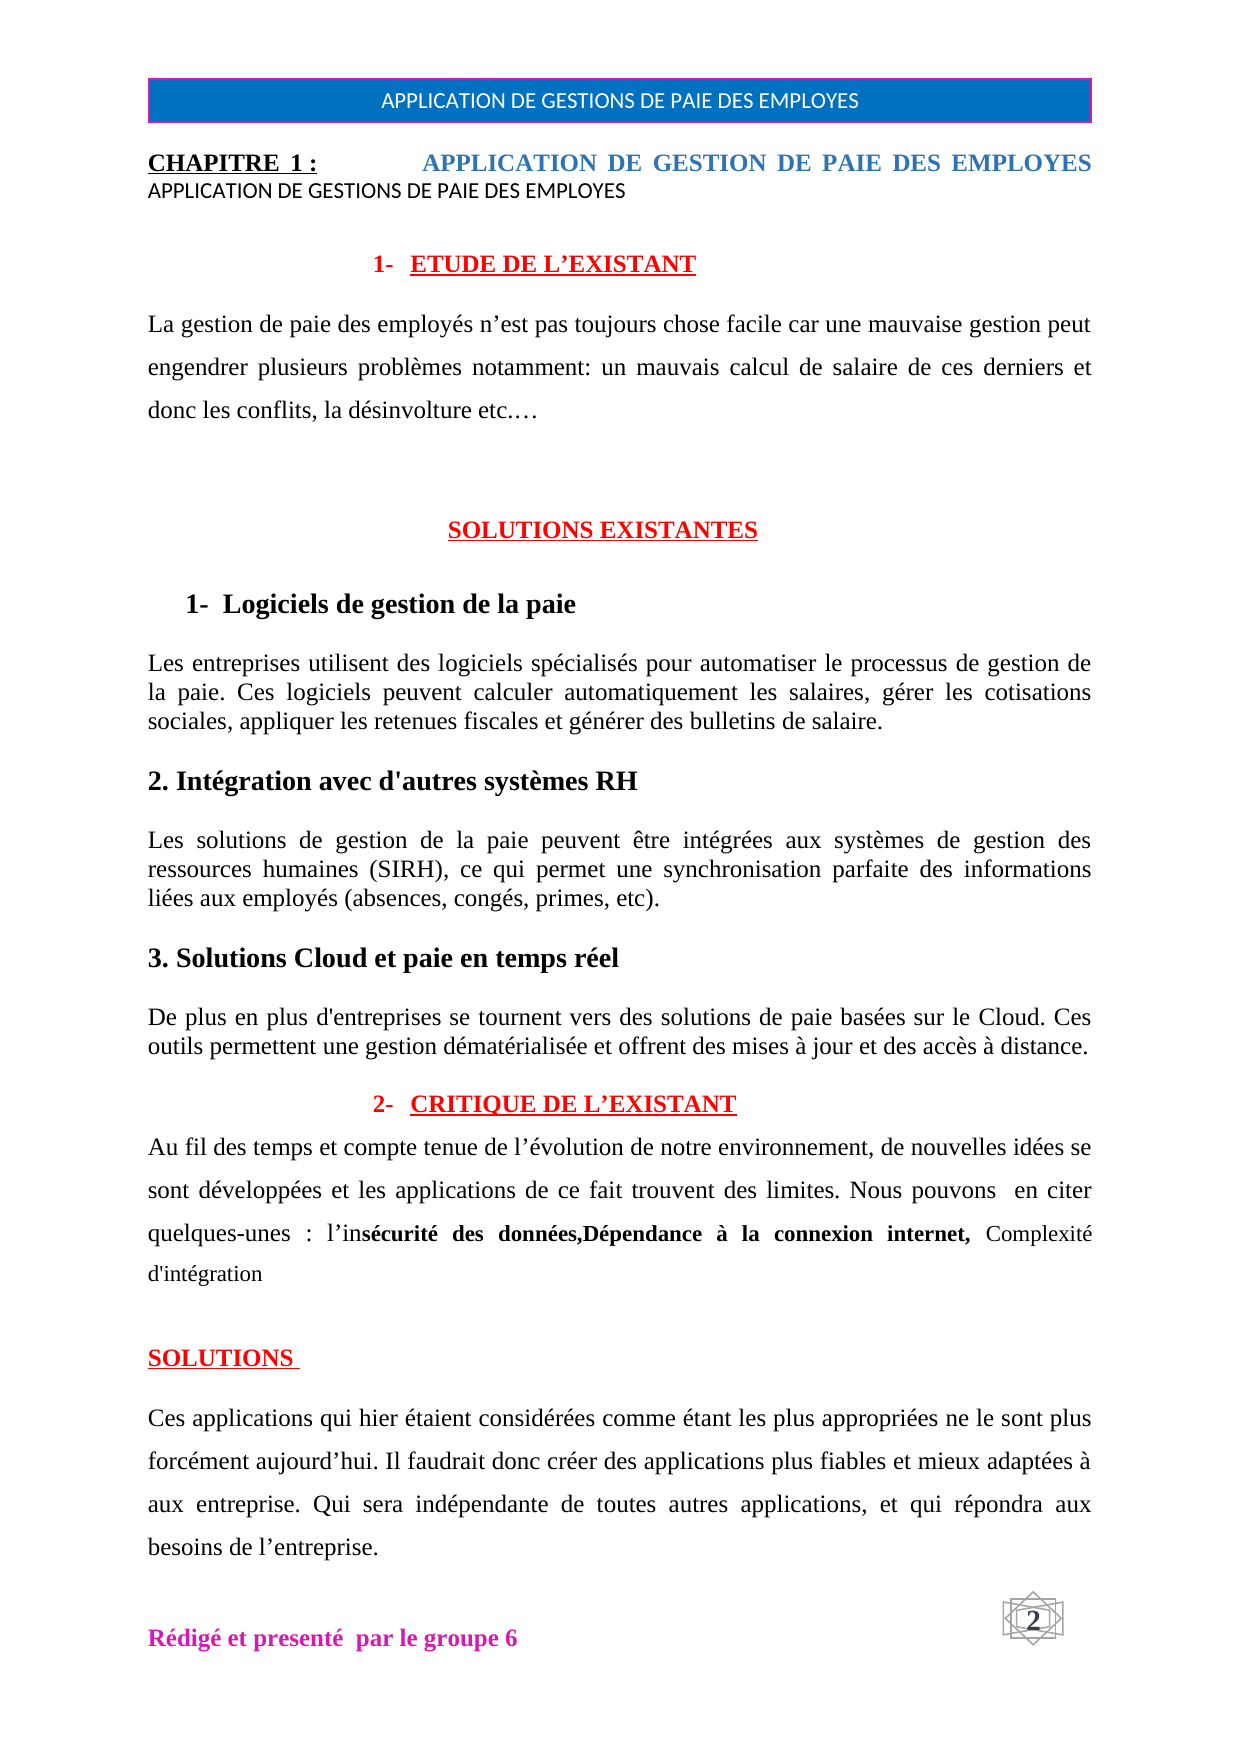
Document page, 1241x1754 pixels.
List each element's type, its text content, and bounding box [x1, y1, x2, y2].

list Au fil des temps et compte tenue de l’évolution de notre environnement, de nouvelles idées se sont développées et les applications de ce fait trouvent des limites. Nous pouvons en citer quelques-unes : l’insécurité des données,Dépendance à la connexion internet, Complexité d'intégration [148, 1132, 1093, 1287]
list ETUDE DE L’EXISTANT [373, 249, 1093, 278]
text Les entreprises utilisent des logiciels spécialisés pour automatiser le processus de gestion de la paie. Ces logiciels peuvent calculer automatiquement les salaires, gérer les cotisations sociales, appliquer les retenues fiscales et générer des bulletins de salaire. [148, 648, 1093, 735]
list SOLUTIONS [148, 1343, 1093, 1372]
text Les solutions de gestion de la paie peuvent être intégrées aux systèmes de gestion des ressources humaines (SIRH), ce qui permet une synchronisation parfaite des informations liées aux employés (absences, congés, primes, etc). [148, 826, 1093, 912]
text De plus en plus d'entreprises se tournent vers des solutions de paie basées sur le Cloud. Ces outils permettent une gestion dématérialisée et offrent des mises à jour et des accès à distance. [148, 1002, 1093, 1060]
text CHAPITRE 1 : APPLICATION DE GESTION DE PAIE DES EMPLOYES [148, 148, 1093, 204]
text Ces applications qui hier étaient considérées comme étant les plus appropriées ne le sont plus forcément aujourd’hui. Il faudrait donc créer des applications plus fiables et mieux adaptées à aux entreprise. Qui sera indépendante de toutes autres applications, et qui répondra aux besoins de l’entreprise. [148, 1403, 1093, 1561]
list Logiciels de gestion de la paie [185, 587, 1093, 619]
subtitle 3. Solutions Cloud et paie en temps réel [148, 941, 1093, 973]
list CRITIQUE DE L’EXISTANT [373, 1089, 1093, 1118]
text SOLUTIONS EXISTANTES [148, 515, 1093, 543]
subtitle 2. Intégration avec d'autres systèmes RH [148, 764, 1093, 796]
text La gestion de paie des employés n’est pas toujours chose facile car une mauvaise gestion peut engendrer plusieurs problèmes notamment: un mauvais calcul de salaire de ces derniers et donc les conflits, la désinvolture etc.… [148, 309, 1093, 424]
